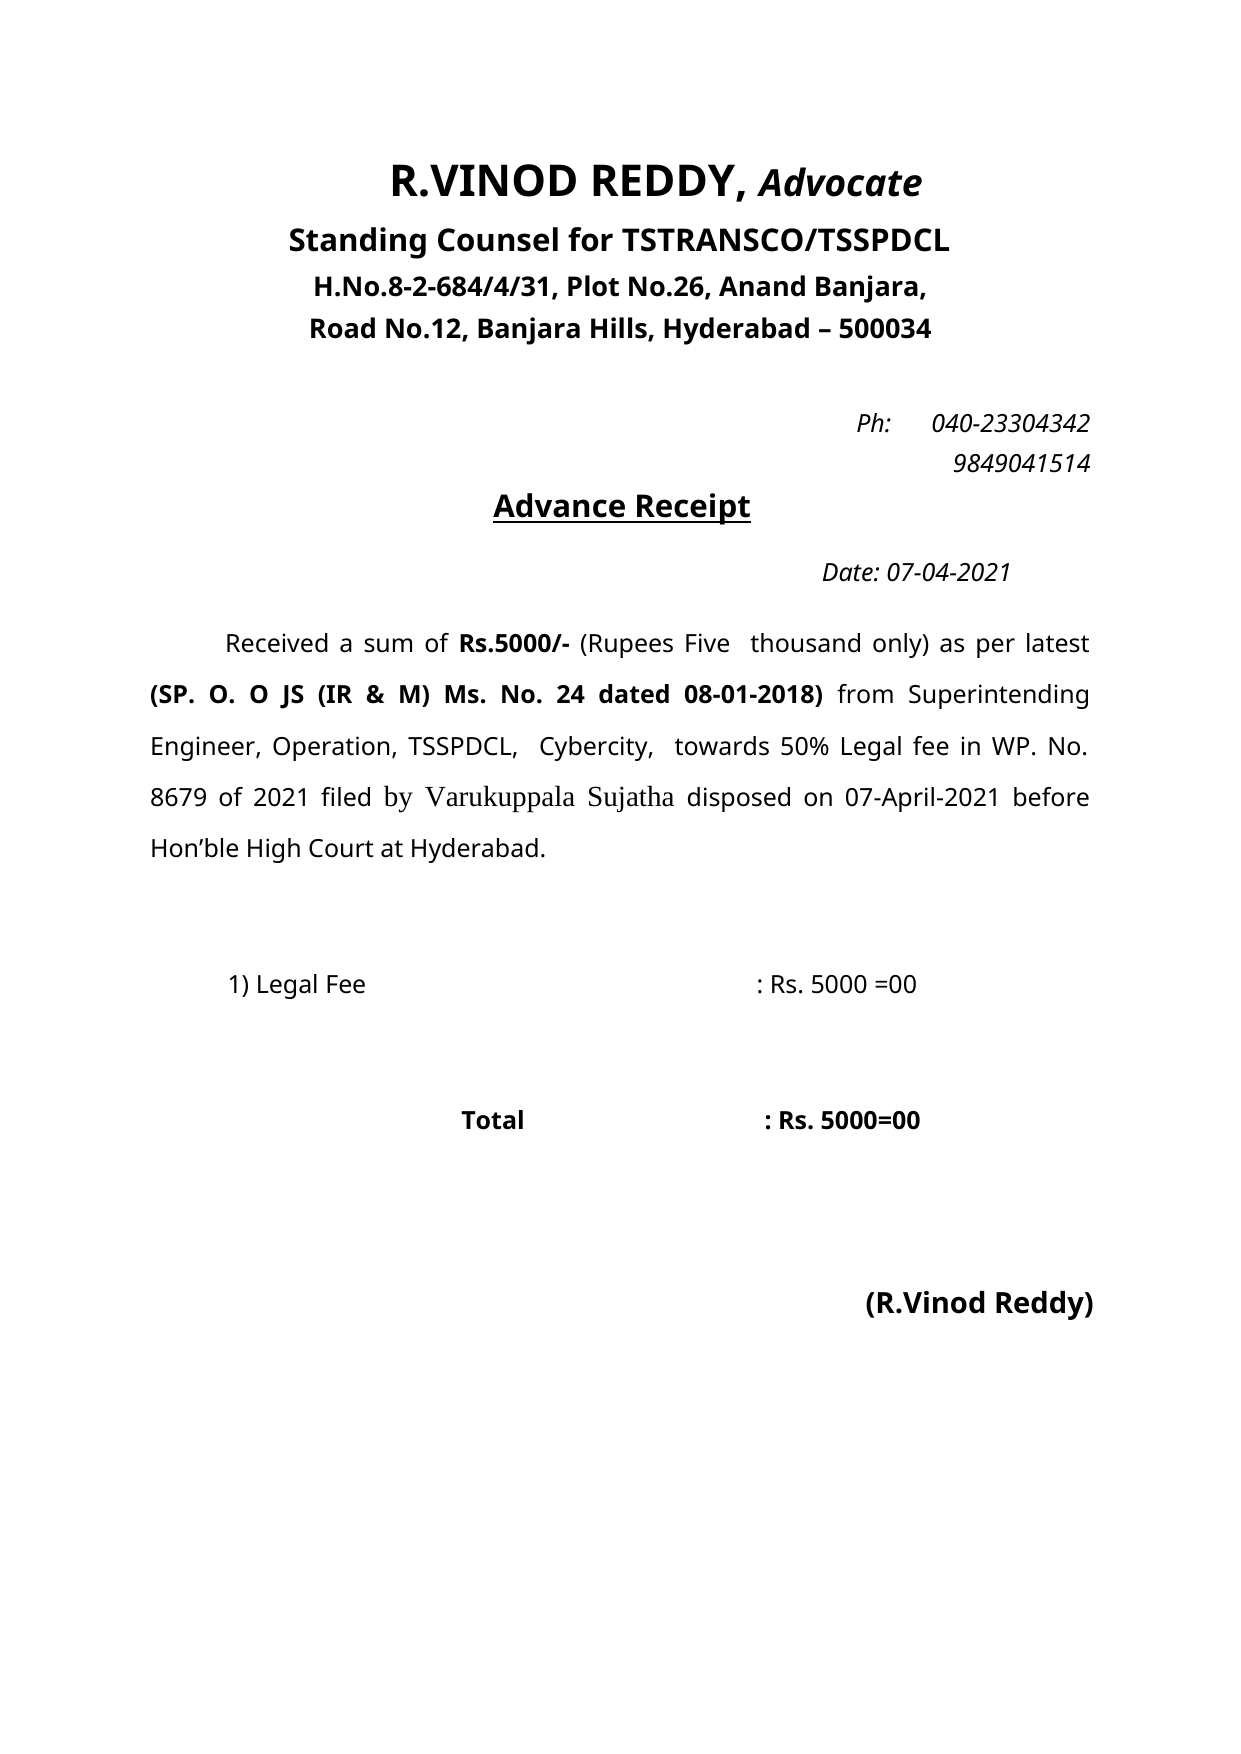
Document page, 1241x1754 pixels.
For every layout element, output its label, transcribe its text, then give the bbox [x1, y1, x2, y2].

text Ph: 040-23304342 [150, 406, 1090, 440]
text Received a sum of Rs.5000/- (Rupees Five thousand only) as per latest (SP. O. O JS (IR & M) Ms. No. 24 dated 08-01-2018) from Superintending Engineer, Operation, TSSPDCL, Cybercity, towards 50% Legal fee in WP. No. 8679 of 2021 filed by Varukuppala Sujatha disposed on 07-April-2021 before Hon’ble High Court at Hyderabad. [150, 626, 1090, 865]
text H.No.8-2-684/4/31, Plot No.26, Anand Banjara, [150, 267, 1090, 304]
text 1) Legal Fee : Rs. 5000 =00 [227, 967, 975, 1001]
text Standing Counsel for TSTRANSCO/TSSPDCL [227, 218, 1012, 261]
text R.VINOD REDDY, Advocate [227, 150, 1012, 209]
text 9849041514 [150, 445, 1090, 479]
text (R.Vinod Reddy) [677, 1282, 1094, 1322]
text Road No.12, Banjara Hills, Hyderabad – 500034 [150, 310, 1090, 347]
text Total : Rs. 5000=00 [227, 1102, 975, 1136]
text Advance Receipt [150, 484, 1094, 527]
text Date: 07-04-2021 [227, 554, 1012, 588]
